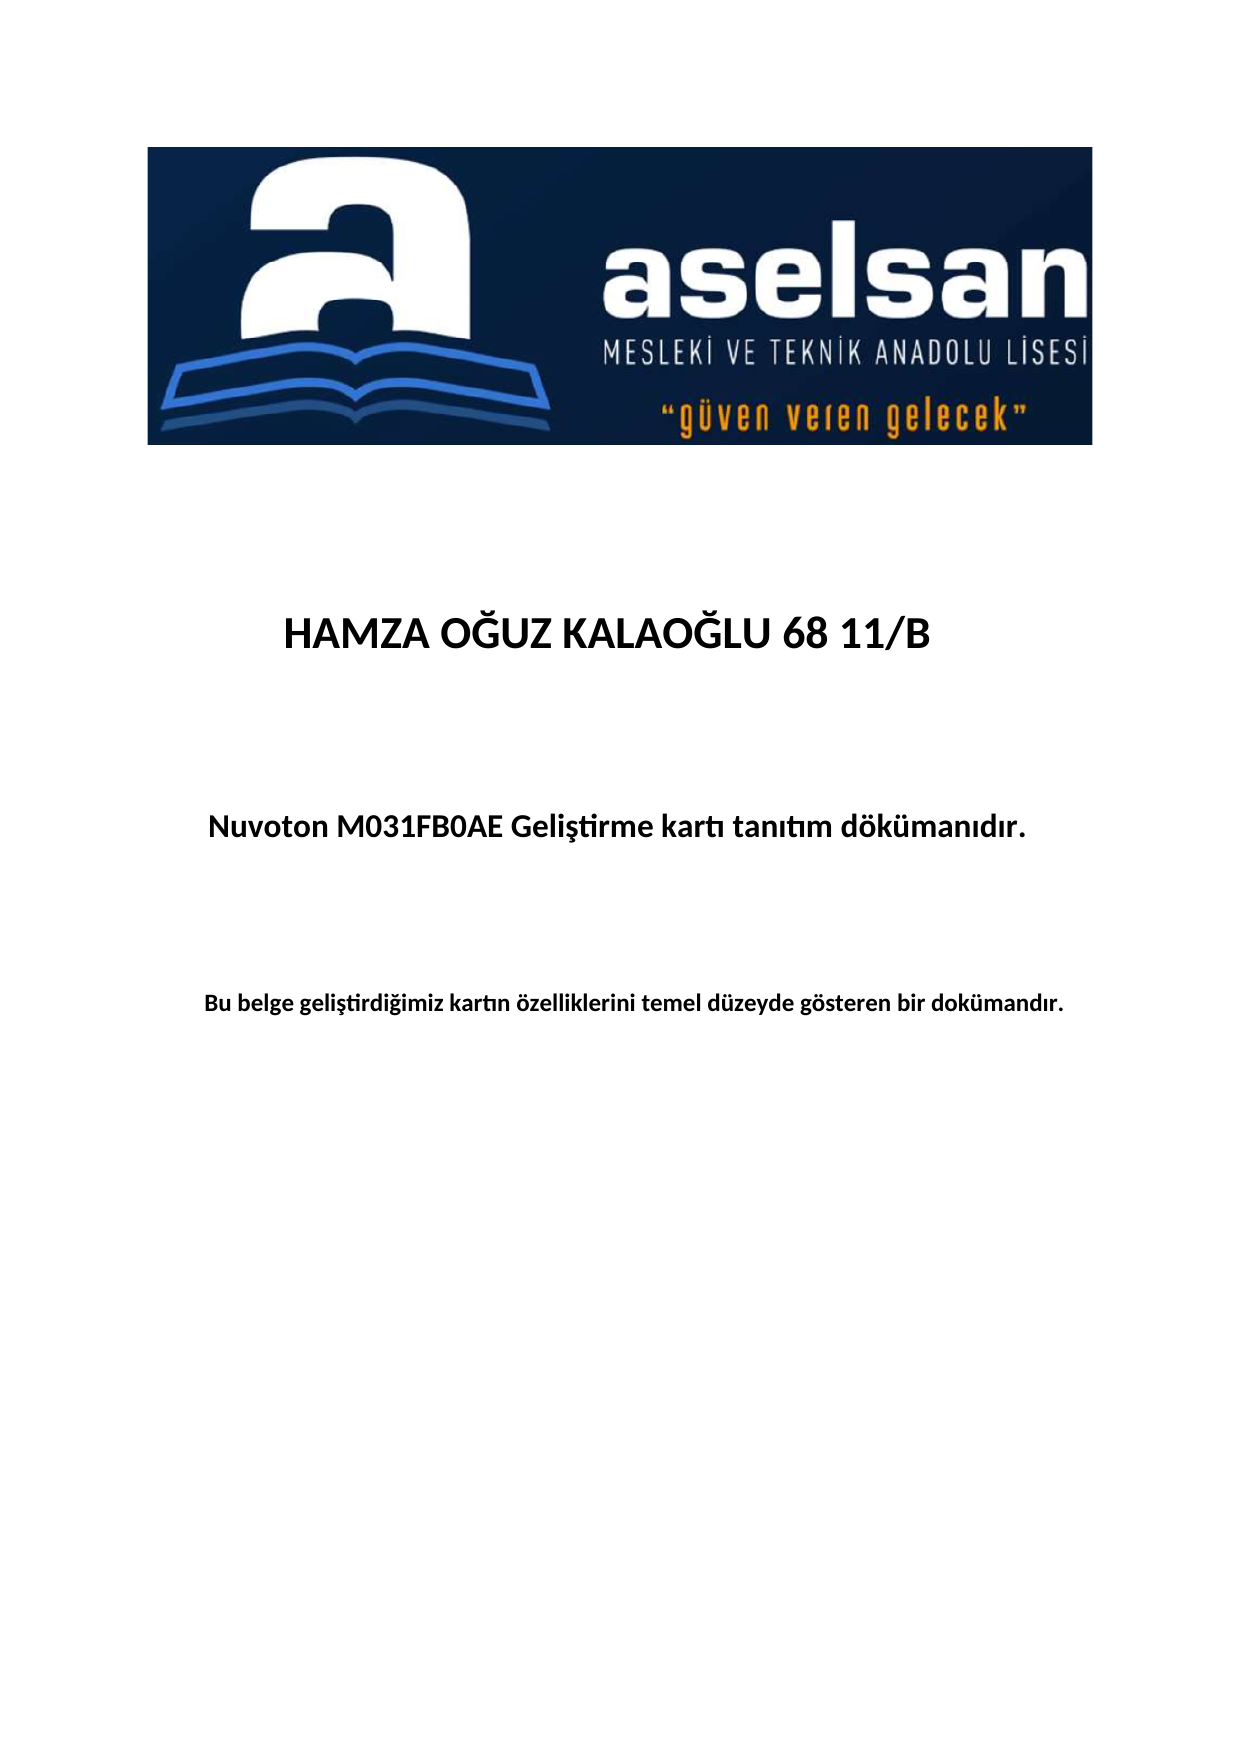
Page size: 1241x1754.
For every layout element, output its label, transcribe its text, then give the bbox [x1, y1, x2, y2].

text Bu belge geliştirdiğimiz kartın özelliklerini temel düzeyde gösteren bir dokümandır. [148, 987, 1093, 1017]
text HAMZA OĞUZ KALAOĞLU 68 11/B [148, 604, 1093, 660]
text Nuvoton M031FB0AE Geliştirme kartı tanıtım dökümanıdır. [148, 805, 1093, 846]
picture [147, 147, 1093, 445]
